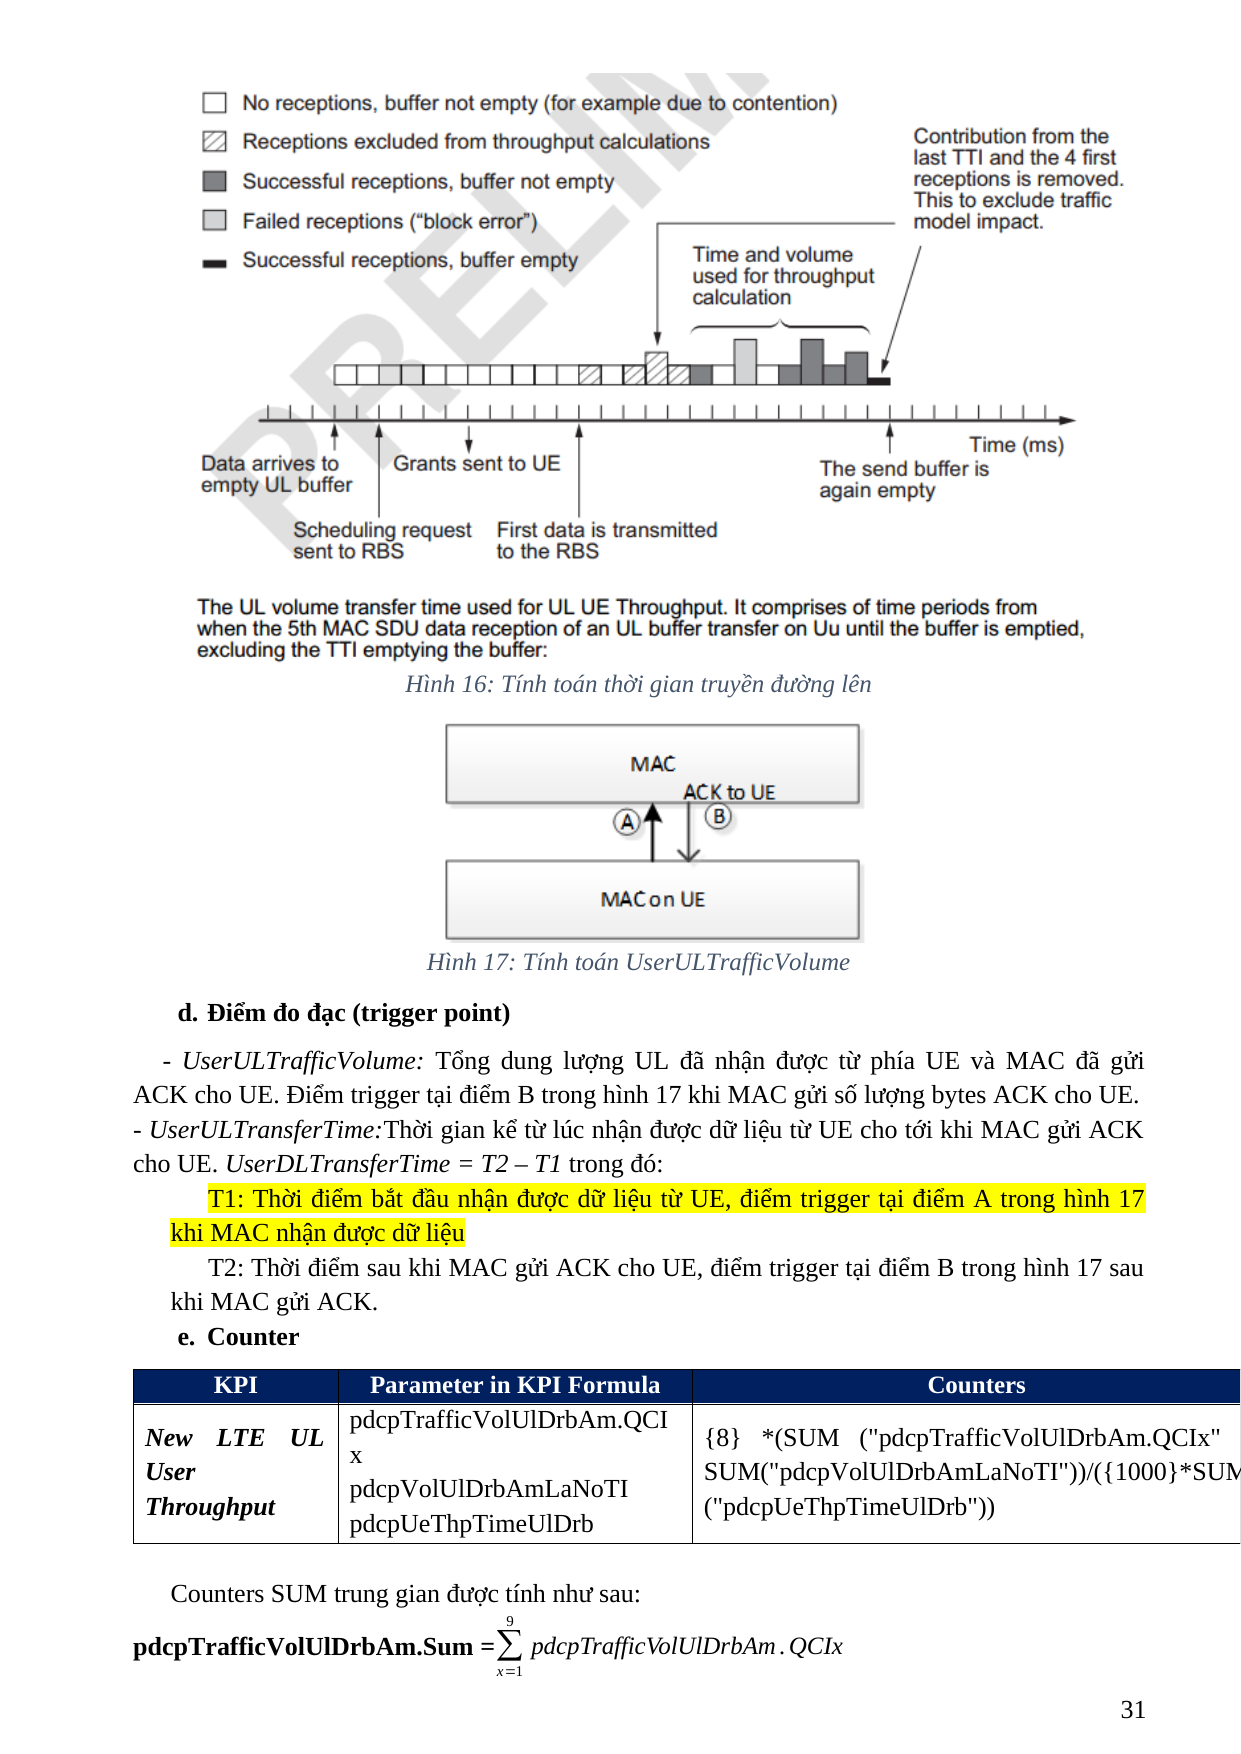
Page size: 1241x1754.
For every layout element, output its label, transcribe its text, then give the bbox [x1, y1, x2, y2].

table_header Parameter in KPI Formula [339, 1370, 692, 1403]
table_header KPI [134, 1370, 338, 1403]
picture [438, 719, 871, 943]
text T1: Thời điểm bắt đầu nhận được dữ liệu từ UE, điểm trigger tại điểm A trong hình 17 khi MAC nhận được dữ liệu [170, 1183, 1146, 1247]
text Hình 16: Tính toán thời gian truyền đường lên [133, 669, 1146, 698]
picture [184, 73, 1125, 665]
text pdcpTrafficVolUlDrbAm.Sum = [133, 1612, 1146, 1680]
text Hình 17: Tính toán UserULTrafficVolume [133, 947, 1146, 976]
text - UserULTransferTime:Thời gian kể từ lúc nhận được dữ liệu từ UE cho tới khi MAC gửi ACK cho UE. UserDLTransferTime = T2 – T1 trong đó: [133, 1114, 1146, 1178]
text T2: Thời điểm sau khi MAC gửi ACK cho UE, điểm trigger tại điểm B trong hình 17 sau khi MAC gửi ACK. [170, 1252, 1146, 1316]
table_cell New LTE UL User Throughput [134, 1405, 338, 1542]
table_cell pdcpTrafficVolUlDrbAm.QCIx pdcpVolUlDrbAmLaNoTI pdcpUeThpTimeUlDrb [339, 1405, 692, 1542]
text - UserULTrafficVolume: Tổng dung lượng UL đã nhận được từ phía UE và MAC đã gửi ACK cho UE. Điểm trigger tại điểm B trong hình 17 khi MAC gửi số lượng bytes ACK cho UE. [133, 1045, 1146, 1109]
table_cell {8} *(SUM ("pdcpTrafficVolUlDrbAm.QCIx" -SUM("pdcpVolUlDrbAmLaNoTI"))/({1000}*SUM ("pdcpUeThpTimeUlDrb")) [693, 1405, 1240, 1542]
table_header Counters [693, 1370, 1240, 1403]
list Điểm đo đạc (trigger point) [177, 997, 1146, 1027]
text Counters SUM trung gian được tính như sau: [170, 1578, 1146, 1608]
list Counter [177, 1321, 1146, 1351]
